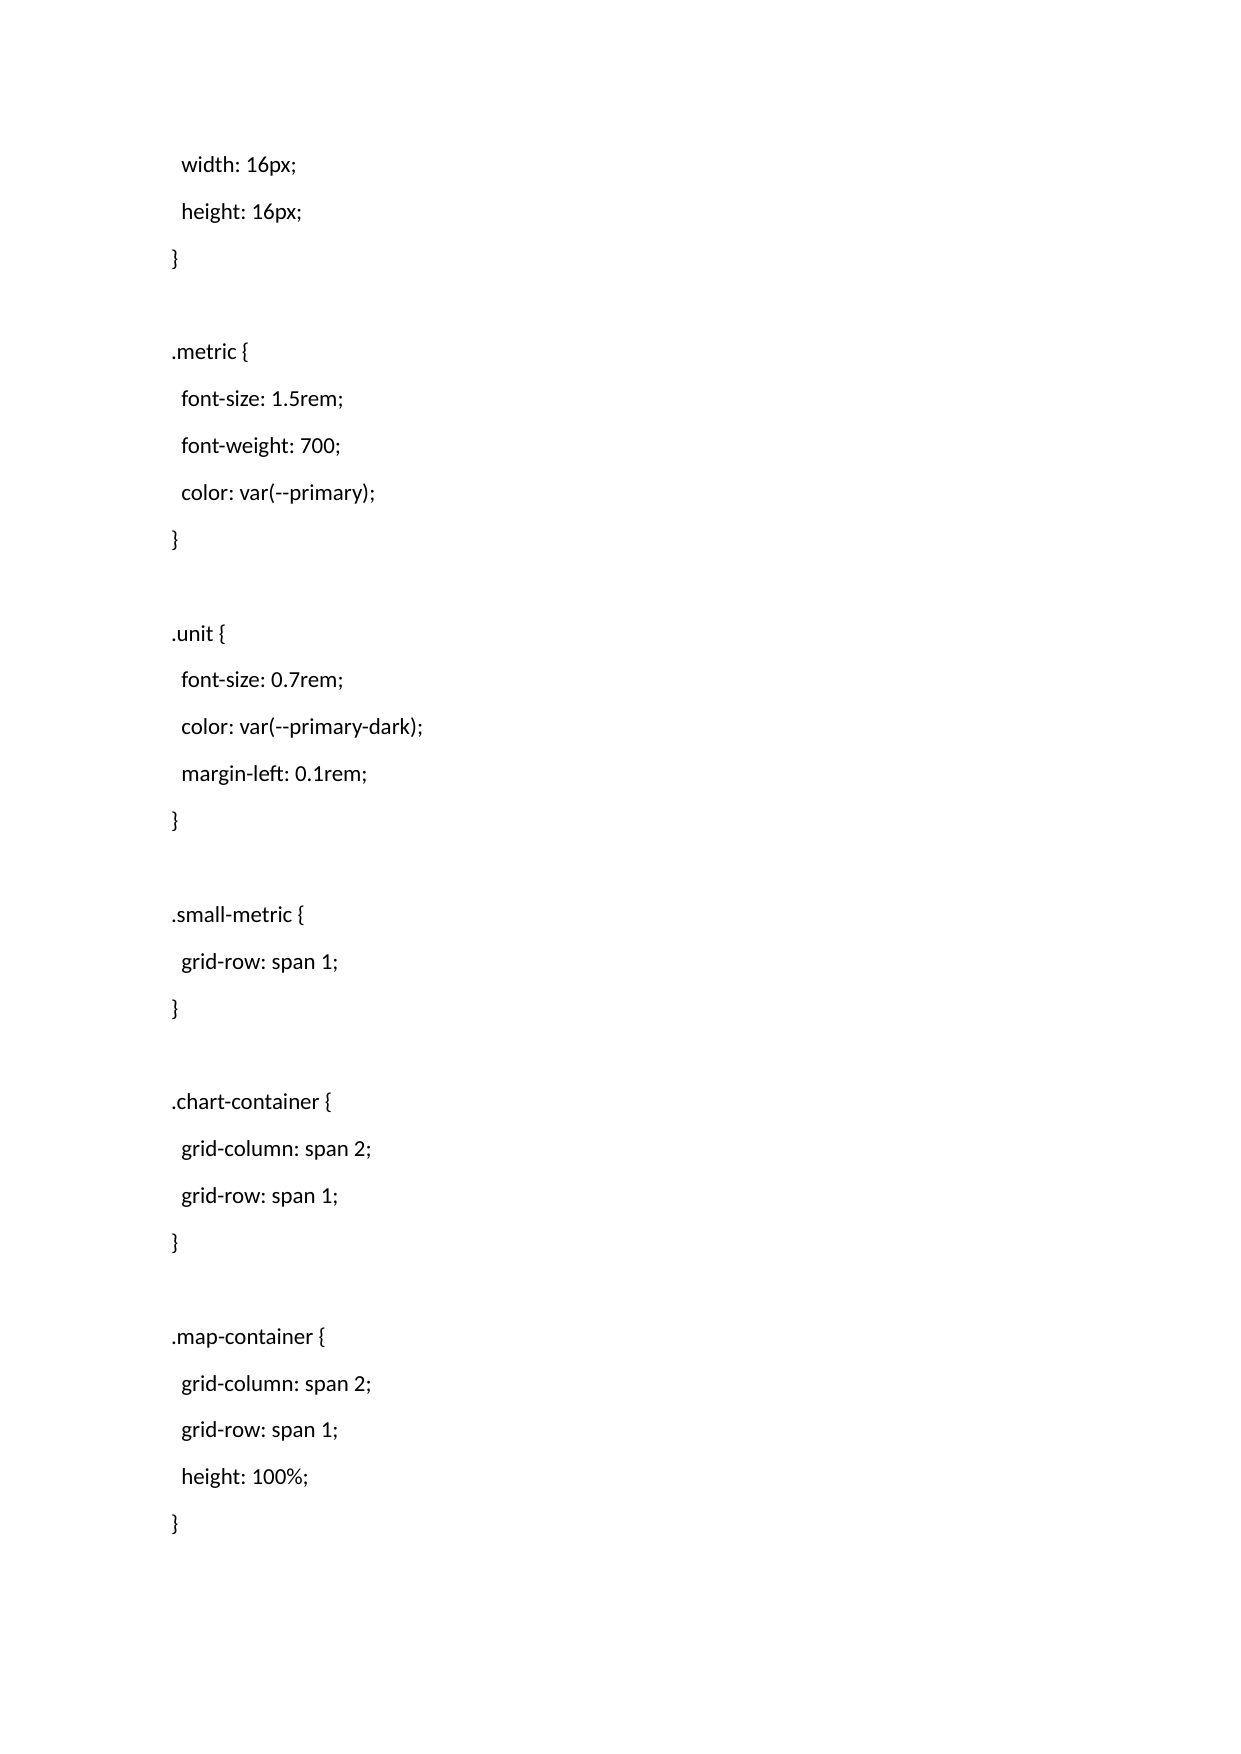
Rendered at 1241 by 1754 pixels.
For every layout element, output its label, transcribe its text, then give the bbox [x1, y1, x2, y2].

text } [150, 525, 1090, 553]
text color: var(--primary); [150, 478, 1090, 506]
text .unit { [150, 619, 1090, 647]
text grid-column: span 2; [150, 1134, 1090, 1162]
text font-size: 1.5rem; [150, 384, 1090, 412]
text } [150, 1228, 1090, 1256]
text } [150, 994, 1090, 1022]
text } [150, 1509, 1090, 1537]
text grid-column: span 2; [150, 1369, 1090, 1397]
text color: var(--primary-dark); [150, 712, 1090, 741]
text .small-metric { [150, 900, 1090, 928]
text } [150, 806, 1090, 834]
text .metric { [150, 337, 1090, 366]
text } [150, 244, 1090, 272]
text .map-container { [150, 1322, 1090, 1350]
text .chart-container { [150, 1087, 1090, 1116]
text font-weight: 700; [150, 431, 1090, 459]
text font-size: 0.7rem; [150, 666, 1090, 694]
text grid-row: span 1; [150, 1181, 1090, 1209]
text width: 16px; [150, 150, 1090, 178]
text height: 16px; [150, 197, 1090, 225]
text grid-row: span 1; [150, 1416, 1090, 1444]
text height: 100%; [150, 1462, 1090, 1491]
text grid-row: span 1; [150, 947, 1090, 975]
text margin-left: 0.1rem; [150, 759, 1090, 787]
